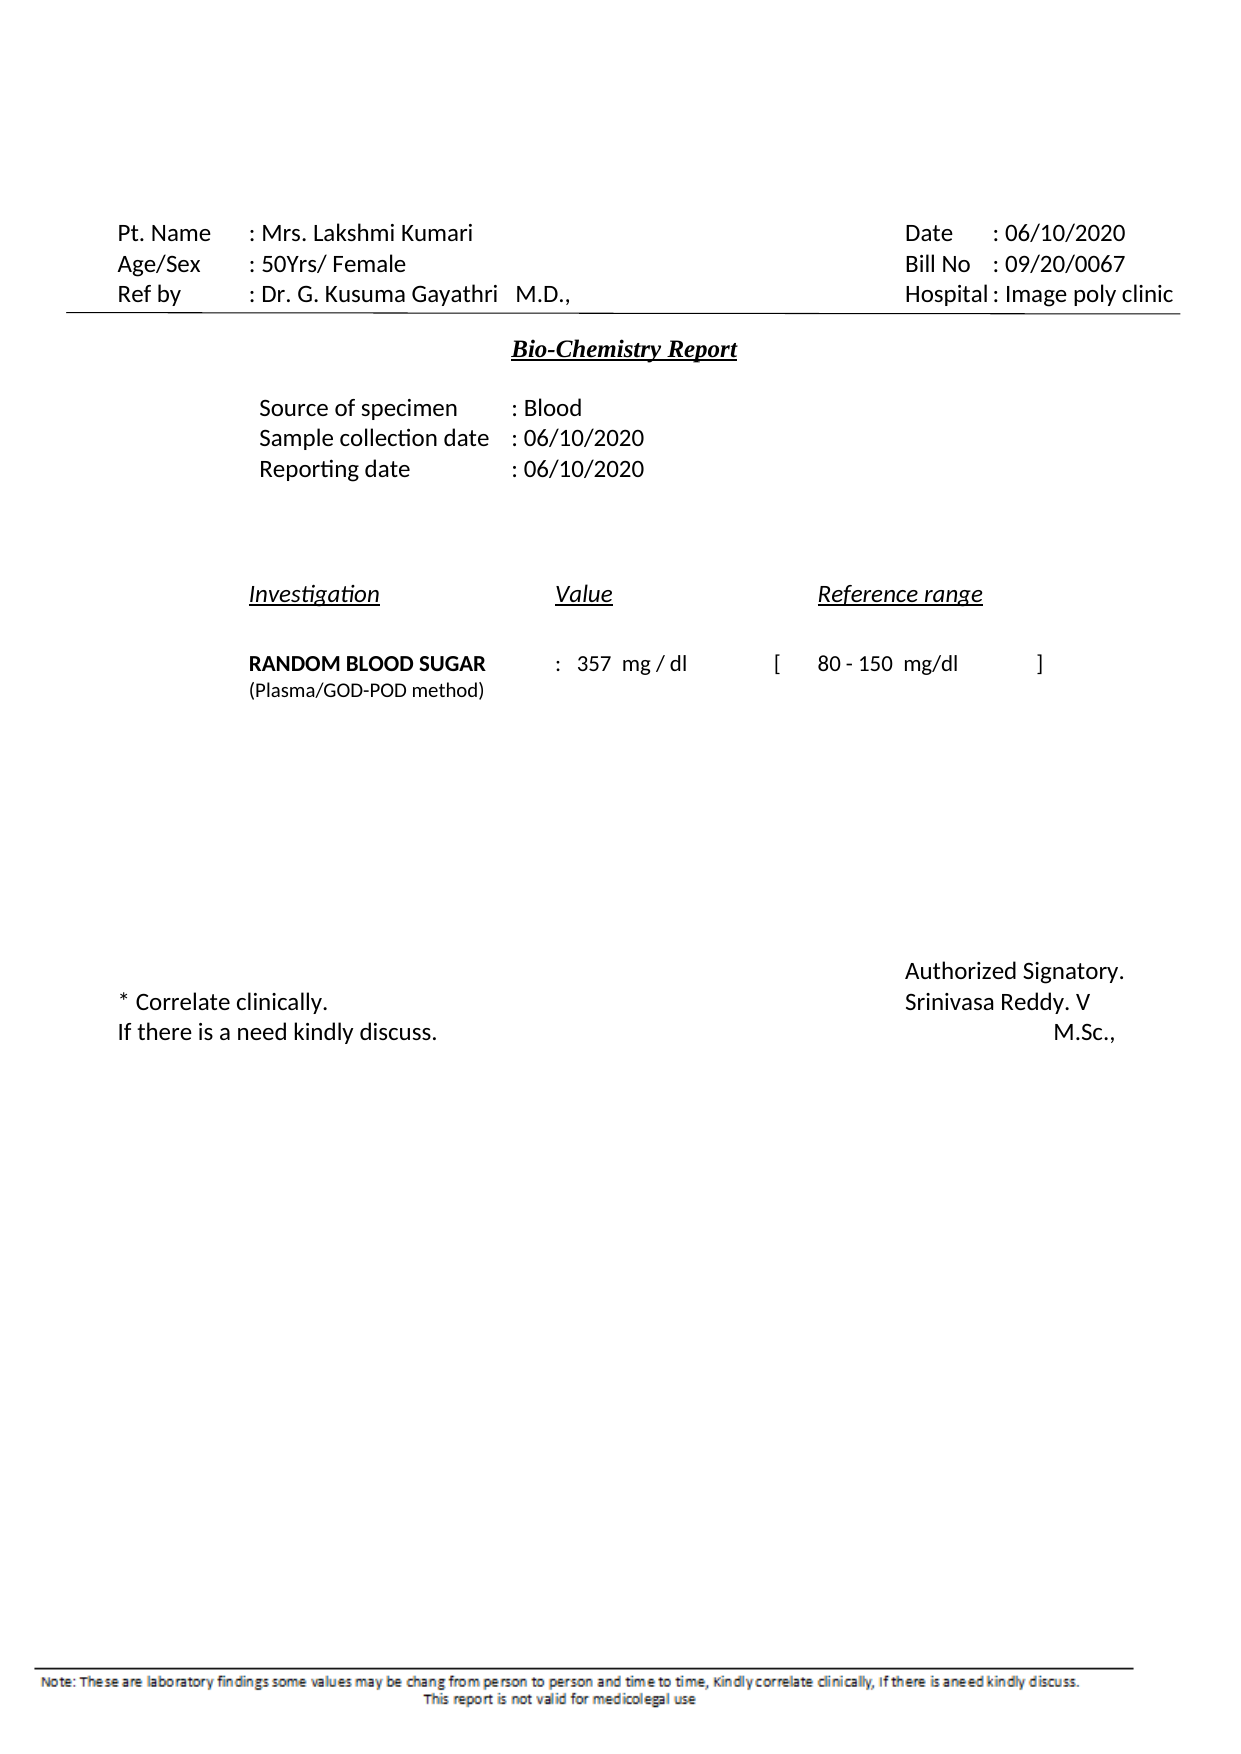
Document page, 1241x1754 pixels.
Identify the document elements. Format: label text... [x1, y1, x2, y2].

text Sample collection date : 06/10/2020 [259, 422, 1210, 453]
text Reporting date : 06/10/2020 [259, 453, 1210, 483]
text If there is a need kindly discuss. M.Sc., [74, 1016, 1210, 1047]
picture [30, 1665, 1137, 1709]
text Bio-Chemistry Report [467, 334, 1210, 363]
text Ref by : Dr. G. Kusuma Gayathri M.D., Hospital : Image poly clinic [74, 278, 1210, 309]
text Pt. Name : Mrs. Lakshmi Kumari Date : 06/10/2020 [74, 217, 1210, 248]
text Authorized Signatory. [905, 955, 1210, 986]
text (Plasma/GOD-POD method) [205, 678, 1210, 703]
text Age/Sex : 50Yrs/ Female Bill No : 09/20/0067 [74, 248, 1210, 278]
text Source of specimen : Blood [259, 392, 1210, 422]
text * Correlate clinically. Srinivasa Reddy. V [74, 986, 1210, 1016]
text RANDOM BLOOD SUGAR : 357 mg / dl [ 80 - 150 mg/dl ] [205, 649, 1210, 678]
text Investigation Value Reference range [205, 578, 1210, 609]
